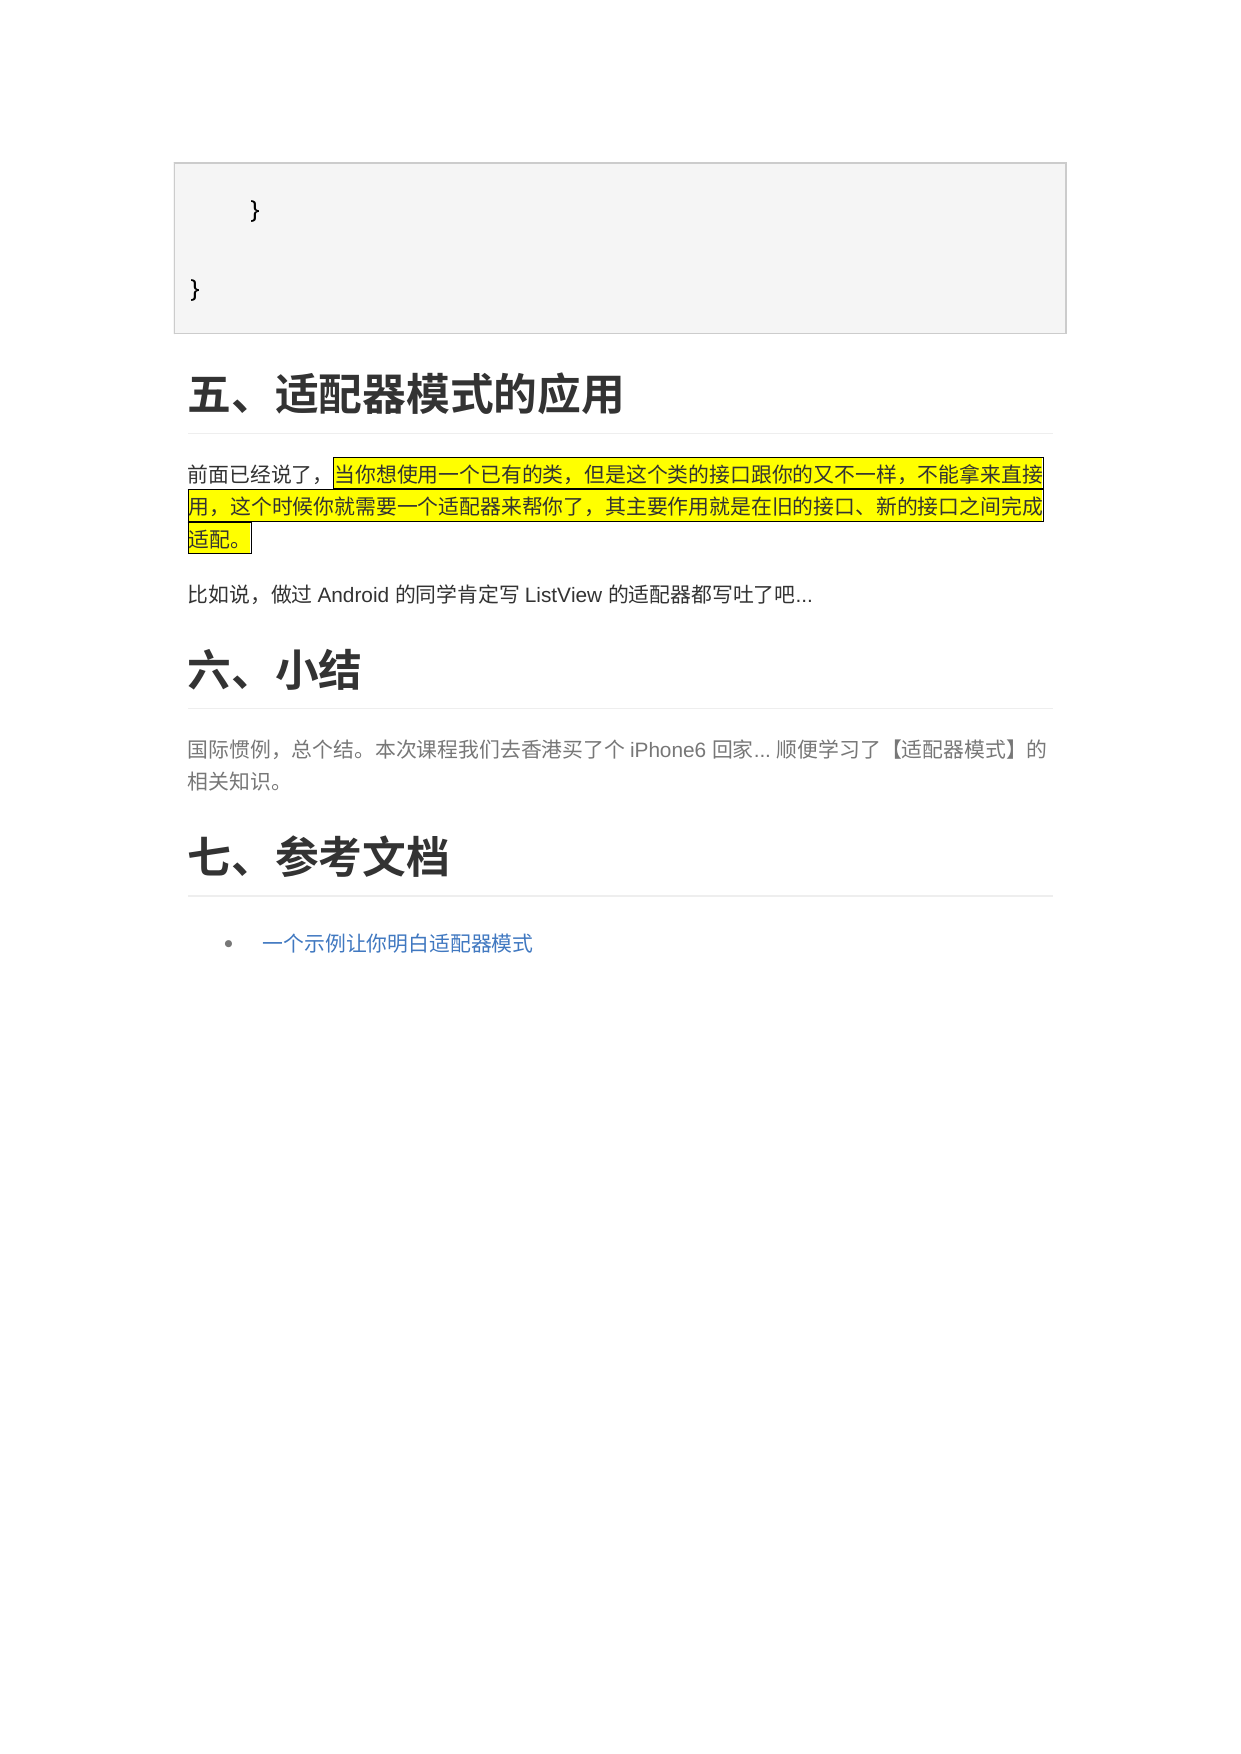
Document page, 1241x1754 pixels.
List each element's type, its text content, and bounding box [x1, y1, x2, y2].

text } [175, 164, 1065, 241]
text 比如说，做过 Android 的同学肯定写 ListView 的适配器都写吐了吧... [187, 577, 1053, 609]
text 六、小结 [187, 634, 1053, 709]
text 前面已经说了，当你想使用一个已有的类，但是这个类的接口跟你的又不一样，不能拿来直接用，这个时候你就需要一个适配器来帮你了，其主要作用就是在旧的接口、新的接口之间完成适配。 [252, 457, 1053, 554]
text 五、适配器模式的应用 [187, 359, 1053, 434]
list 一个示例让你明白适配器模式 [225, 926, 1053, 958]
text 七、参考文档 [187, 822, 1053, 897]
text } [175, 241, 1065, 333]
text 国际惯例，总个结。本次课程我们去香港买了个 iPhone6 回家... 顺便学习了【适配器模式】的相关知识。 [187, 732, 1053, 797]
